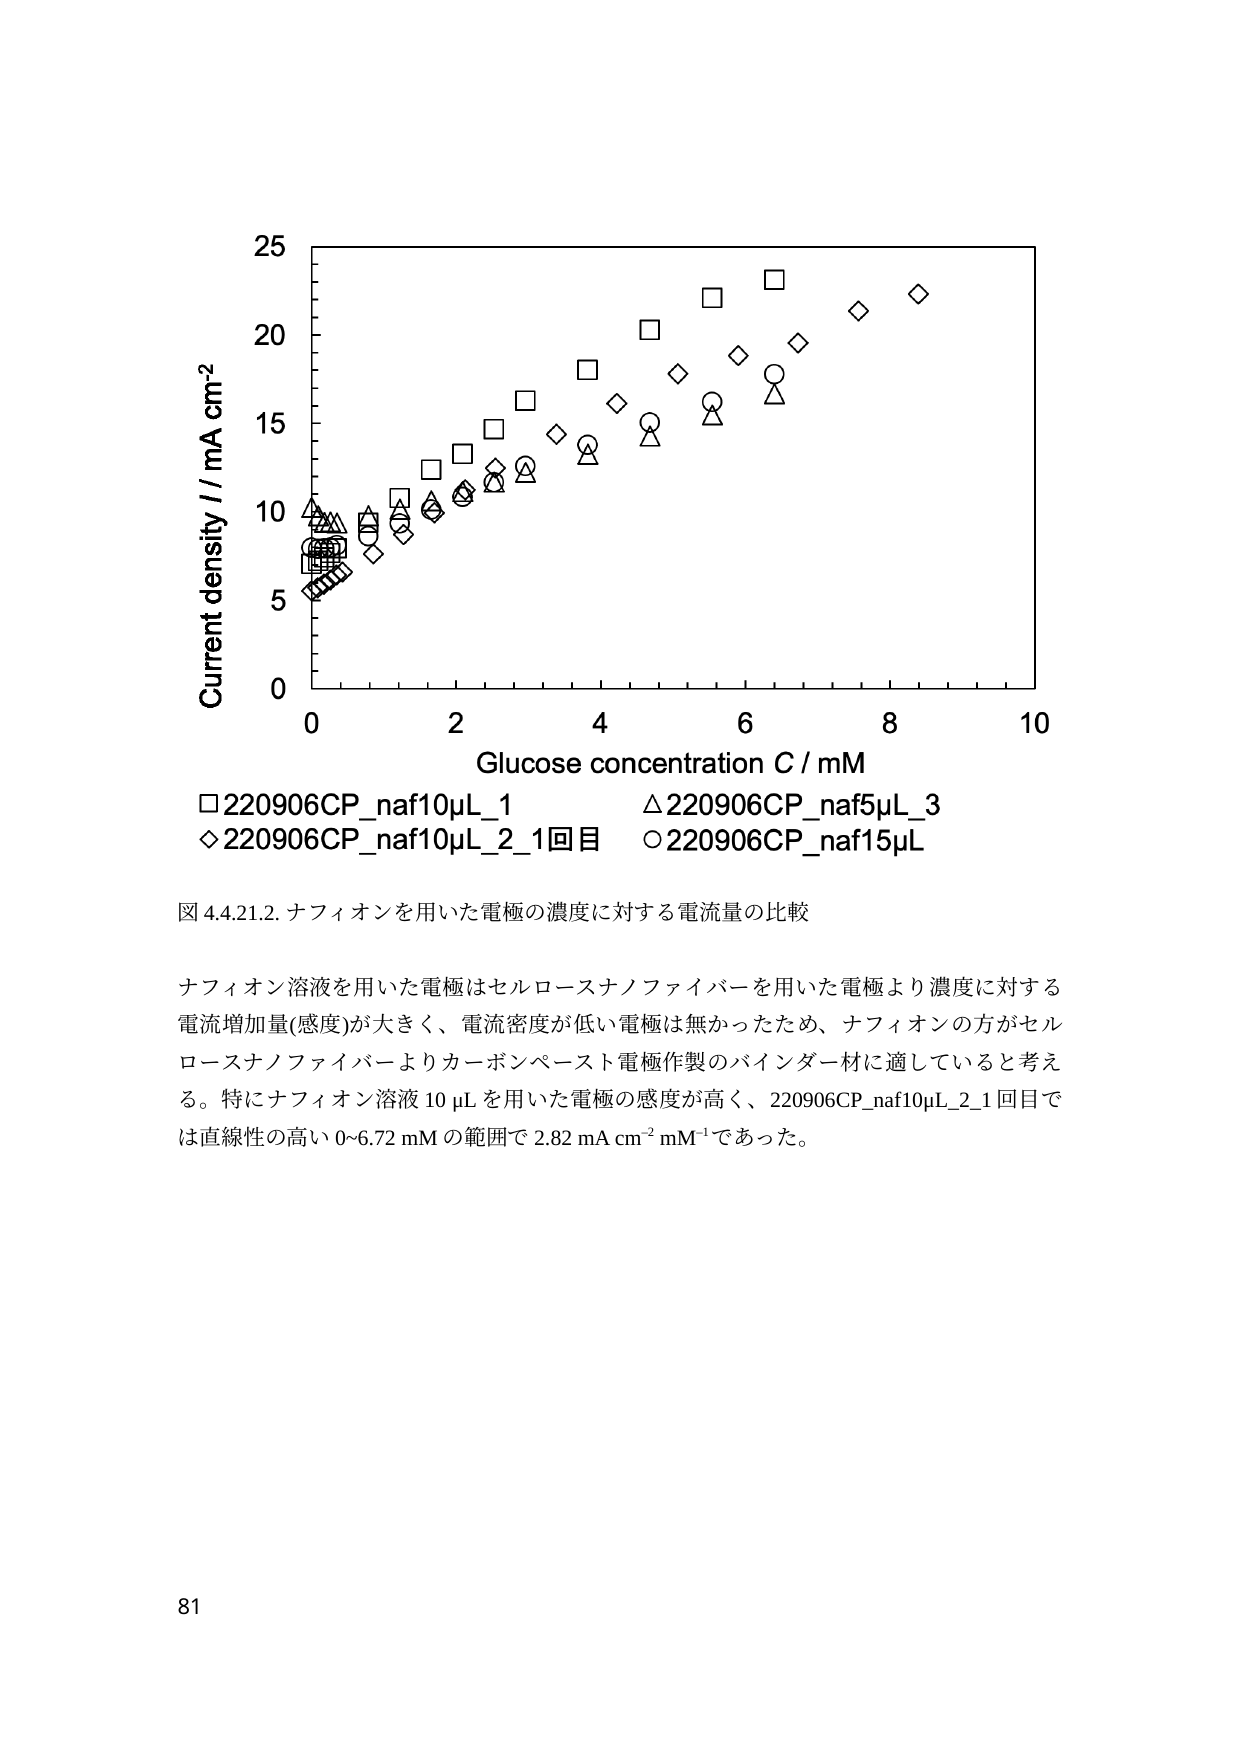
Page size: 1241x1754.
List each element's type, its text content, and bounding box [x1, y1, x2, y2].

picture [177, 216, 1063, 858]
text ナフィオン溶液を用いた電極はセルロースナノファイバーを用いた電極より濃度に対する電流増加量(感度)が大きく、電流密度が低い電極は無かったため、ナフィオンの方がセルロースナノファイバーよりカーボンペースト電極作製のバインダー材に適していると考える。特にナフィオン溶液10 μLを用いた電極の感度が高く、220906CP_naf10μL_2_1回目では直線性の高い0~6.72 mMの範囲で2.82 mA cm–2 mM–1であった。 [177, 967, 1063, 1154]
text 図4.4.21.2. ナフィオンを用いた電極の濃度に対する電流量の比較 [177, 892, 1063, 929]
